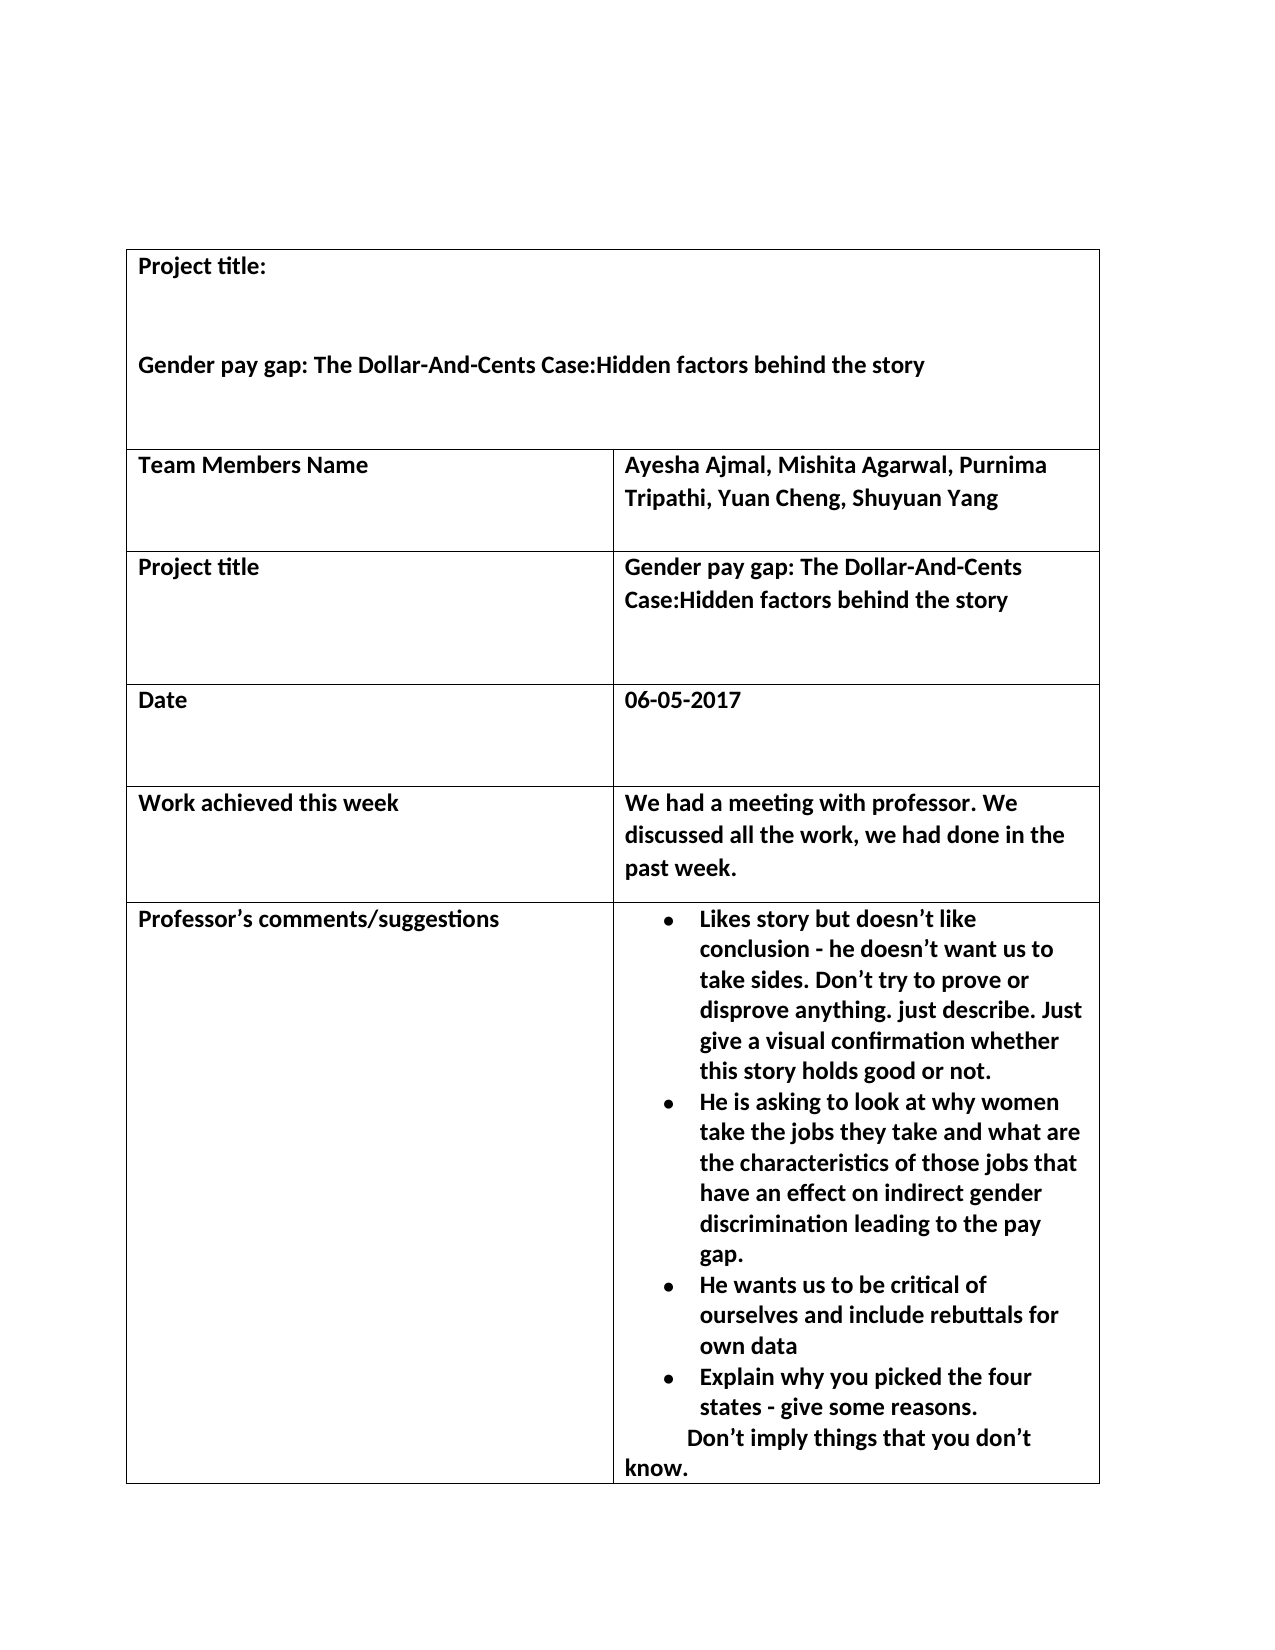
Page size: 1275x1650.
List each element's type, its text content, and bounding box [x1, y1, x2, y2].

table_header Project title: Gender pay gap: The Dollar-And-Cents Case:Hidden factors behind the story [127, 250, 1099, 448]
table_cell Work achieved this week [127, 787, 613, 902]
table_cell Ayesha Ajmal, Mishita Agarwal, Purnima Tripathi, Yuan Cheng, Shuyuan Yang [614, 450, 1099, 551]
table_cell Project title [127, 552, 613, 683]
table_cell Team Members Name [127, 450, 613, 551]
table_cell We had a meeting with professor. We discussed all the work, we had done in the past week. [614, 787, 1099, 902]
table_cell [127, 903, 613, 1483]
table_cell Date [127, 685, 613, 786]
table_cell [614, 903, 1099, 1483]
table_cell Gender pay gap: The Dollar-And-Cents Case:Hidden factors behind the story [614, 552, 1099, 683]
table_cell 06-05-2017 [614, 685, 1099, 786]
